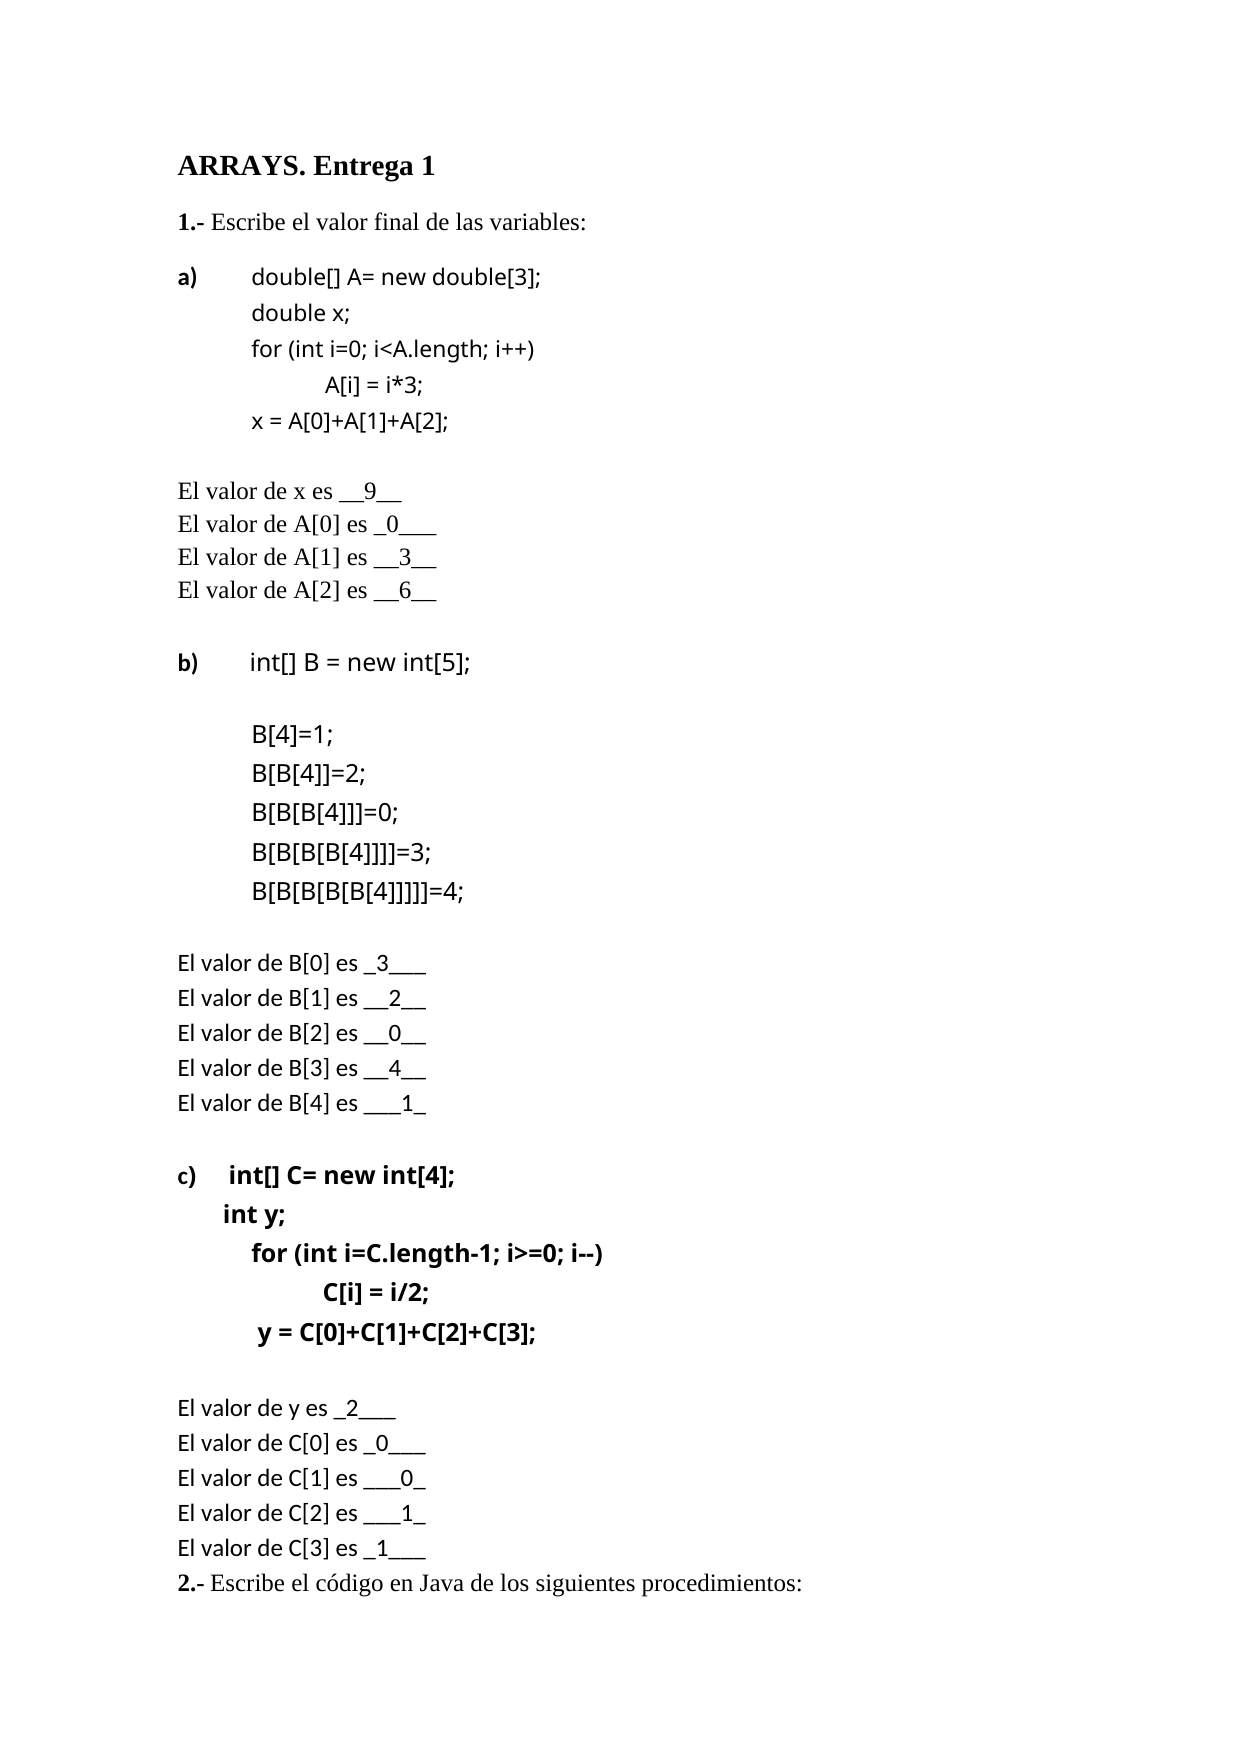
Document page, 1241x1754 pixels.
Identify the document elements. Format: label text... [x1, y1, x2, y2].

text El valor de x es __9__ [177, 476, 1063, 505]
text El valor de A[1] es __3__ [177, 542, 1063, 571]
text y = C[0]+C[1]+C[2]+C[3]; [177, 1314, 1063, 1348]
text B[B[B[4]]]=0; [177, 795, 1063, 829]
text C[i] = i/2; [177, 1275, 1063, 1309]
text x = A[0]+A[1]+A[2]; [177, 404, 1063, 436]
text a) double[] A= new double[3]; [177, 261, 1063, 292]
text El valor de C[0] es _0___ [177, 1428, 1063, 1458]
text El valor de B[0] es _3___ [177, 948, 1063, 978]
text A[i] = i*3; [177, 369, 1063, 400]
text El valor de B[1] es __2__ [177, 983, 1063, 1013]
text El valor de C[1] es ___0_ [177, 1463, 1063, 1493]
text int y; [177, 1197, 1063, 1231]
text El valor de B[4] es ___1_ [177, 1088, 1063, 1118]
text B[B[4]]=2; [177, 756, 1063, 790]
text El valor de y es _2___ [177, 1393, 1063, 1423]
text c) int[] C= new int[4]; [177, 1158, 1063, 1192]
text El valor de C[2] es ___1_ [177, 1498, 1063, 1528]
text El valor de B[2] es __0__ [177, 1018, 1063, 1048]
text El valor de C[3] es _1___ [177, 1533, 1063, 1563]
text El valor de A[0] es _0___ [177, 509, 1063, 538]
text for (int i=C.length-1; i>=0; i--) [177, 1236, 1063, 1270]
text El valor de A[2] es __6__ [177, 576, 1063, 604]
text B[B[B[B[4]]]]=3; [177, 834, 1063, 868]
text for (int i=0; i<A.length; i++) [177, 333, 1063, 364]
text ARRAYS. Entrega 1 [177, 148, 1063, 181]
text B[B[B[B[B[4]]]]]=4; [177, 873, 1063, 907]
text b) int[] B = new int[5]; [177, 644, 1063, 678]
text El valor de B[3] es __4__ [177, 1053, 1063, 1083]
text 2.- Escribe el código en Java de los siguientes procedimientos: [177, 1568, 1063, 1596]
text double x; [177, 297, 1063, 328]
text B[4]=1; [177, 717, 1063, 751]
text 1.- Escribe el valor final de las variables: [177, 207, 1063, 236]
